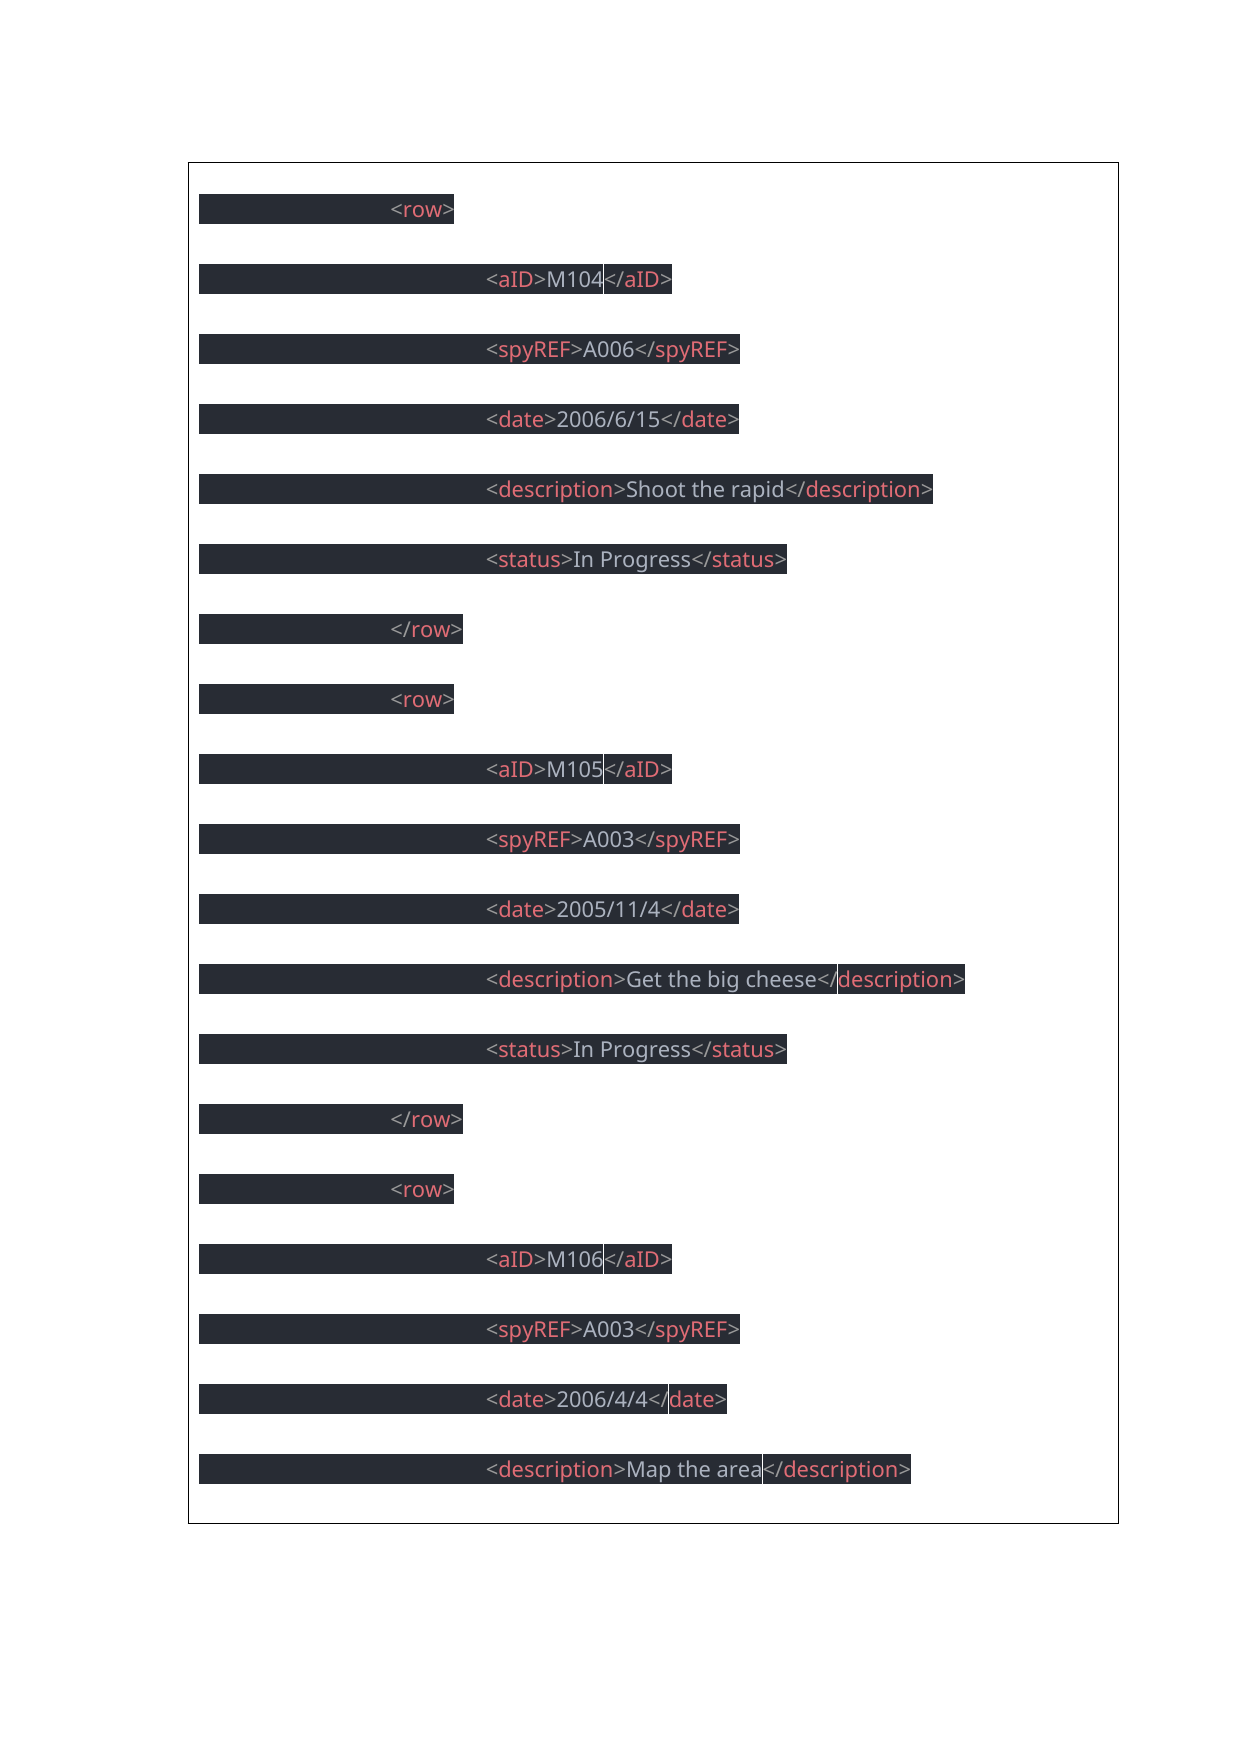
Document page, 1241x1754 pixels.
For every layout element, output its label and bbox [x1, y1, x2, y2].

table_header [189, 163, 1118, 1523]
